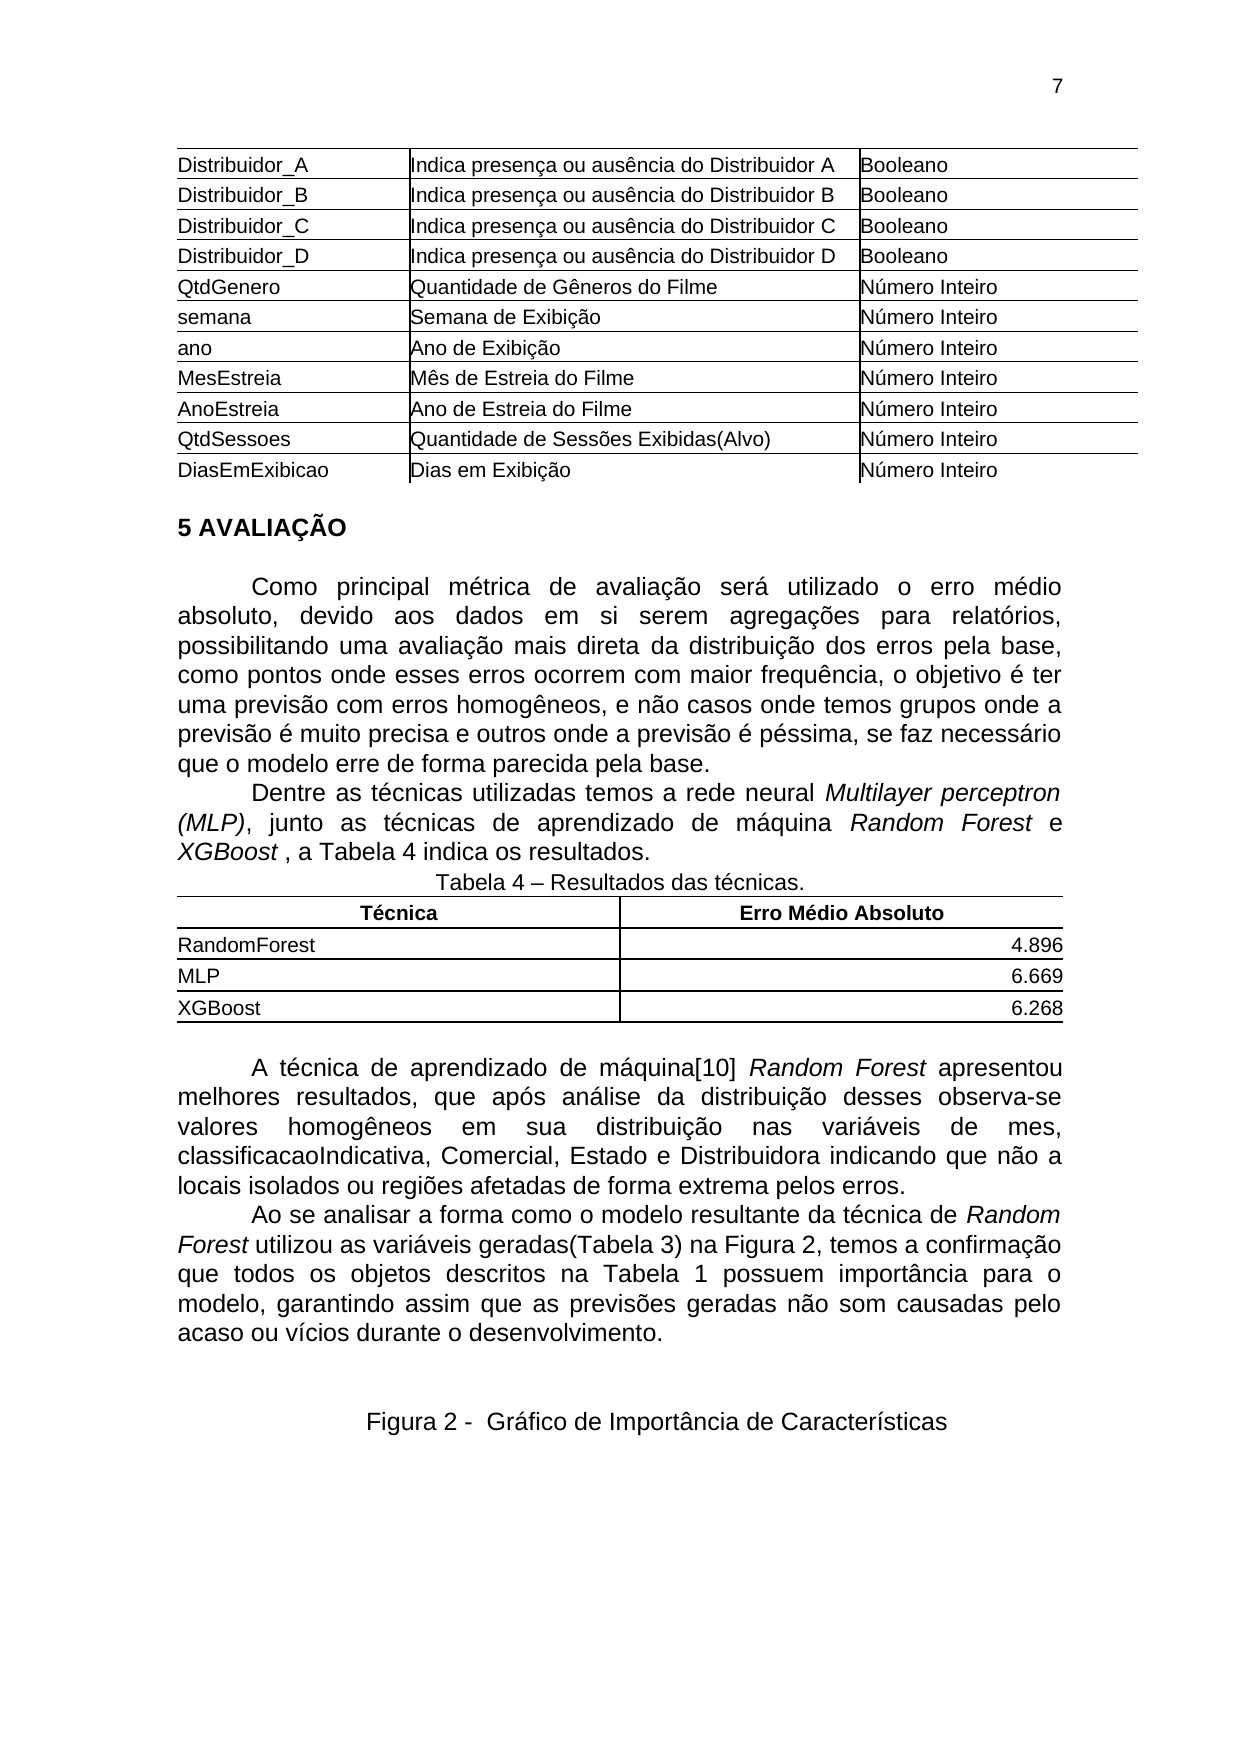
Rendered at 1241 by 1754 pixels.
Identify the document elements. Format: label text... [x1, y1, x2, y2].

table_cell Booleano [861, 210, 1138, 239]
table_header Erro Médio Absoluto [621, 897, 1063, 927]
text Figura 2 - Gráfico de Importância de Características [177, 1407, 1063, 1435]
table_cell Booleano [861, 240, 1138, 270]
table_cell Distribuidor_C [177, 210, 409, 239]
table_cell Número Inteiro [861, 423, 1138, 453]
table_cell Ano de Estreia do Filme [411, 393, 859, 422]
table_cell XGBoost [177, 992, 619, 1021]
text A técnica de aprendizado de máquina[10] Random Forest apresentou melhores resultados, que após análise da distribuição desses observa-se valores homogêneos em sua distribuição nas variáveis de mes, classificacaoIndicativa, Comercial, Estado e Distribuidora indicando que não a locais isolados ou regiões afetadas de forma extrema pelos erros. [177, 1053, 1063, 1200]
table_cell MLP [177, 960, 619, 990]
table_cell Distribuidor_A [177, 149, 409, 178]
text Como principal métrica de avaliação será utilizado o erro médio absoluto, devido aos dados em si serem agregações para relatórios, possibilitando uma avaliação mais direta da distribuição dos erros pela base, como pontos onde esses erros ocorrem com maior frequência, o objetivo é ter uma previsão com erros homogêneos, e não casos onde temos grupos onde a previsão é muito precisa e outros onde a previsão é péssima, se faz necessário que o modelo erre de forma parecida pela base. [177, 572, 1063, 778]
table_cell Indica presença ou ausência do Distribuidor D [411, 240, 859, 270]
table_cell Distribuidor_B [177, 179, 409, 209]
table_cell DiasEmExibicao [177, 454, 409, 483]
table_cell QtdGenero [177, 271, 409, 300]
table_cell MesEstreia [177, 362, 409, 392]
text Tabela 4 – Resultados das técnicas. [177, 867, 1063, 896]
table_cell Indica presença ou ausência do Distribuidor B [411, 179, 859, 209]
table_cell ano [177, 332, 409, 361]
table_cell Número Inteiro [861, 271, 1138, 300]
table_cell Número Inteiro [861, 332, 1138, 361]
table_cell Número Inteiro [861, 301, 1138, 331]
table_cell Quantidade de Sessões Exibidas(Alvo) [411, 423, 859, 453]
text Ao se analisar a forma como o modelo resultante da técnica de Random Forest utilizou as variáveis geradas(Tabela 3) na Figura 2, temos a confirmação que todos os objetos descritos na Tabela 1 possuem importância para o modelo, garantindo assim que as previsões geradas não som causadas pelo acaso ou vícios durante o desenvolvimento. [177, 1200, 1063, 1348]
table_cell Número Inteiro [861, 362, 1138, 392]
table_cell 6.669 [621, 960, 1063, 990]
table_cell Dias em Exibição [411, 454, 859, 483]
table_cell AnoEstreia [177, 393, 409, 422]
table_cell Número Inteiro [861, 454, 1138, 483]
table_cell Distribuidor_D [177, 240, 409, 270]
table_cell RandomForest [177, 929, 619, 958]
table_cell Quantidade de Gêneros do Filme [411, 271, 859, 300]
table_cell QtdSessoes [177, 423, 409, 453]
table_cell Booleano [861, 179, 1138, 209]
table_cell Semana de Exibição [411, 301, 859, 331]
table_cell Indica presença ou ausência do Distribuidor A [411, 149, 859, 178]
table_cell Ano de Exibição [411, 332, 859, 361]
table_cell Booleano [861, 149, 1138, 178]
table_header Técnica [177, 897, 619, 927]
table_cell Número Inteiro [861, 393, 1138, 422]
table_cell Mês de Estreia do Filme [411, 362, 859, 392]
table_cell 4.896 [621, 929, 1063, 958]
table_cell semana [177, 301, 409, 331]
table_cell 6.268 [621, 992, 1063, 1021]
table_cell Indica presença ou ausência do Distribuidor C [411, 210, 859, 239]
text 5 AVALIAÇÃO [177, 513, 1063, 542]
text Dentre as técnicas utilizadas temos a rede neural Multilayer perceptron (MLP), junto as técnicas de aprendizado de máquina Random Forest e XGBoost , a Tabela 4 indica os resultados. [177, 778, 1063, 867]
